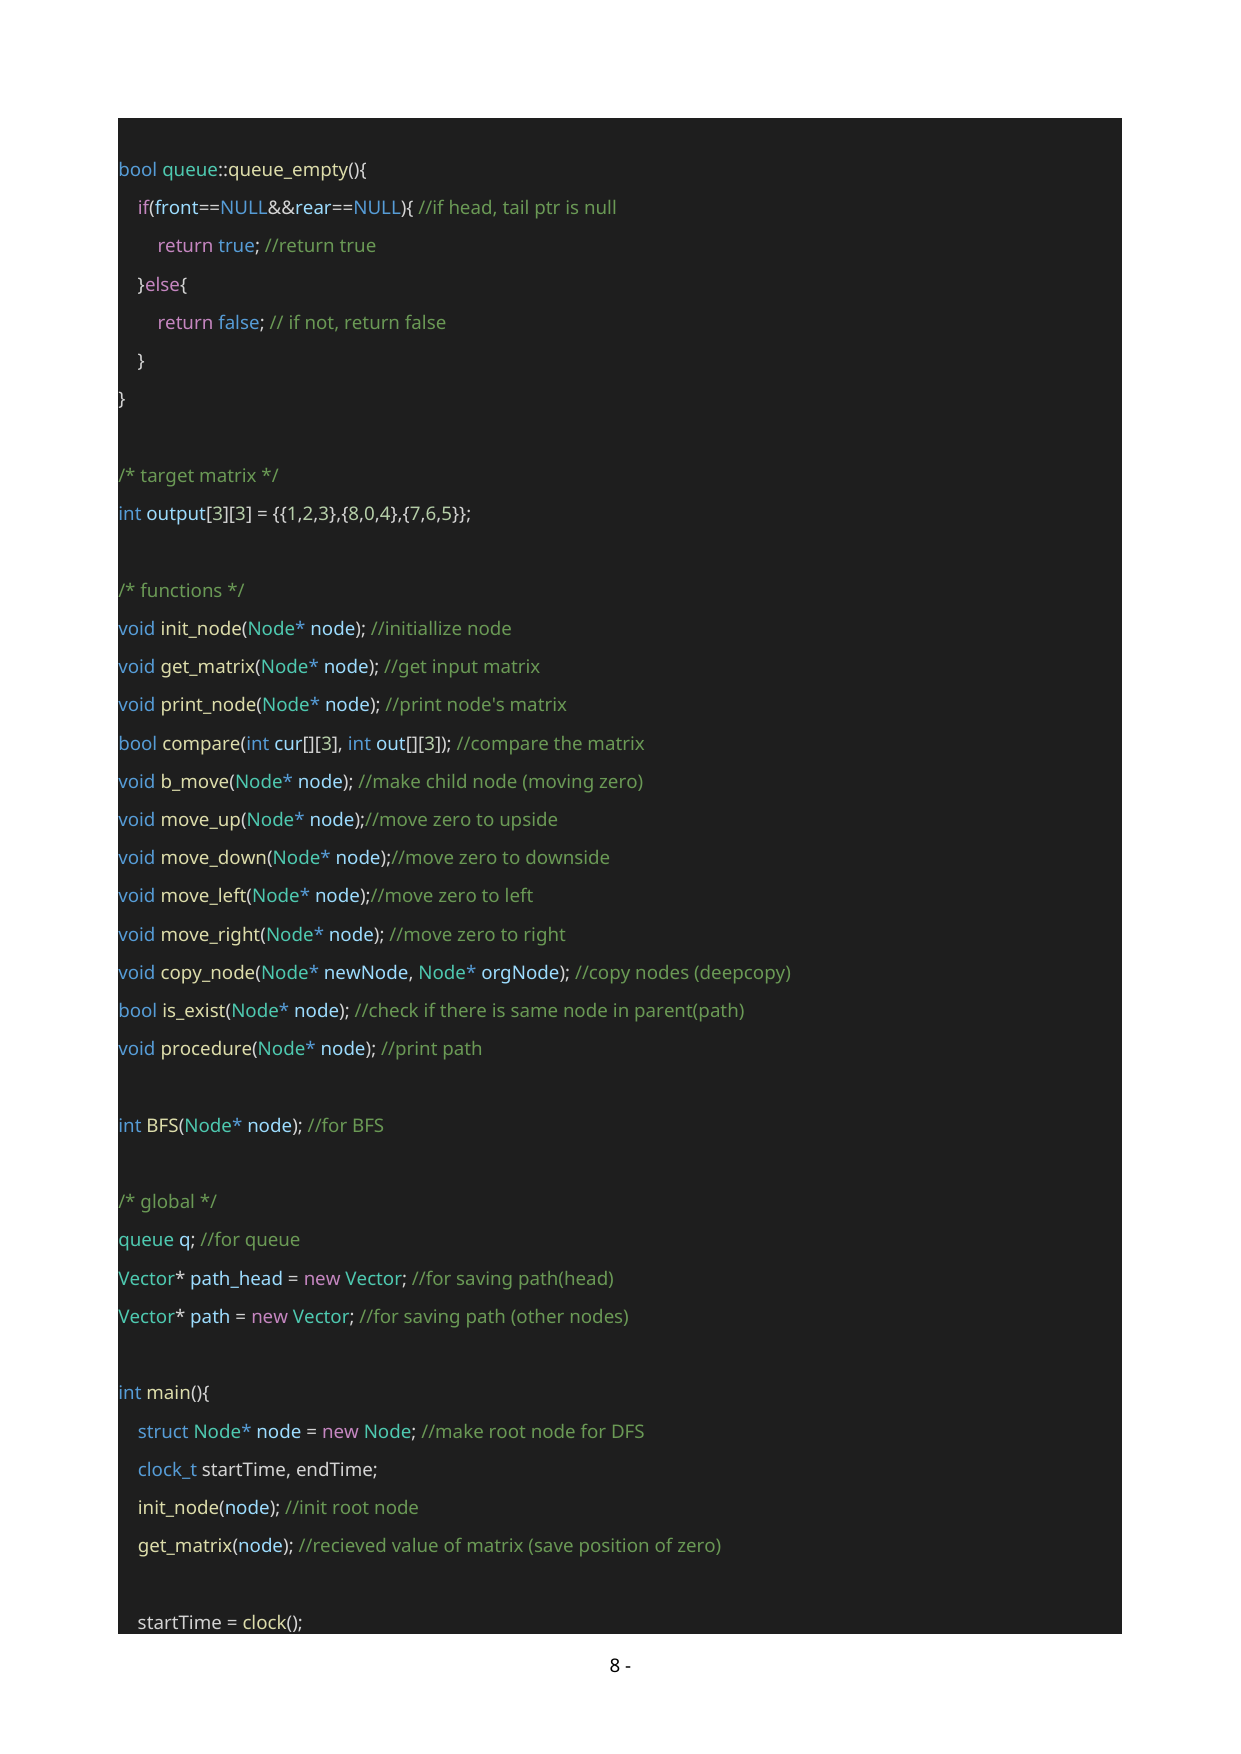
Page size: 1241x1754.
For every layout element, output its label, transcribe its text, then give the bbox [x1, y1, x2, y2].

text bool is_exist(Node* node); //check if there is same node in parent(path) [118, 997, 1122, 1023]
text /* global */ [118, 1188, 1122, 1214]
text void get_matrix(Node* node); //get input matrix [118, 653, 1122, 679]
text int output[3][3] = {{1,2,3},{8,0,4},{7,6,5}}; [118, 500, 1122, 526]
text } [118, 386, 1122, 411]
text return true; //return true [118, 233, 1122, 258]
text init_node(node); //init root node [118, 1494, 1122, 1520]
text Vector* path_head = new Vector; //for saving path(head) [118, 1265, 1122, 1291]
text bool compare(int cur[][3], int out[][3]); //compare the matrix [118, 730, 1122, 755]
text void move_up(Node* node);//move zero to upside [118, 806, 1122, 832]
text if(front==NULL&&rear==NULL){ //if head, tail ptr is null [118, 194, 1122, 220]
text void copy_node(Node* newNode, Node* orgNode); //copy nodes (deepcopy) [118, 959, 1122, 985]
text void init_node(Node* node); //initiallize node [118, 615, 1122, 641]
text void move_left(Node* node);//move zero to left [118, 883, 1122, 908]
text int BFS(Node* node); //for BFS [118, 1112, 1122, 1138]
text void move_down(Node* node);//move zero to downside [118, 844, 1122, 870]
text /* functions */ [118, 577, 1122, 602]
text /* target matrix */ [118, 462, 1122, 488]
text struct Node* node = new Node; //make root node for DFS [118, 1418, 1122, 1443]
text Vector* path = new Vector; //for saving path (other nodes) [118, 1303, 1122, 1329]
text }else{ [118, 271, 1122, 297]
text } [118, 347, 1122, 373]
text void procedure(Node* node); //print path [118, 1036, 1122, 1061]
text void b_move(Node* node); //make child node (moving zero) [118, 768, 1122, 793]
text bool queue::queue_empty(){ [118, 156, 1122, 182]
text clock_t startTime, endTime; [118, 1456, 1122, 1482]
text startTime = clock(); [118, 1609, 1122, 1634]
text int main(){ [118, 1380, 1122, 1405]
text queue q; //for queue [118, 1227, 1122, 1252]
text void print_node(Node* node); //print node's matrix [118, 692, 1122, 717]
text void move_right(Node* node); //move zero to right [118, 921, 1122, 946]
text get_matrix(node); //recieved value of matrix (save position of zero) [118, 1533, 1122, 1558]
text return false; // if not, return false [118, 309, 1122, 335]
